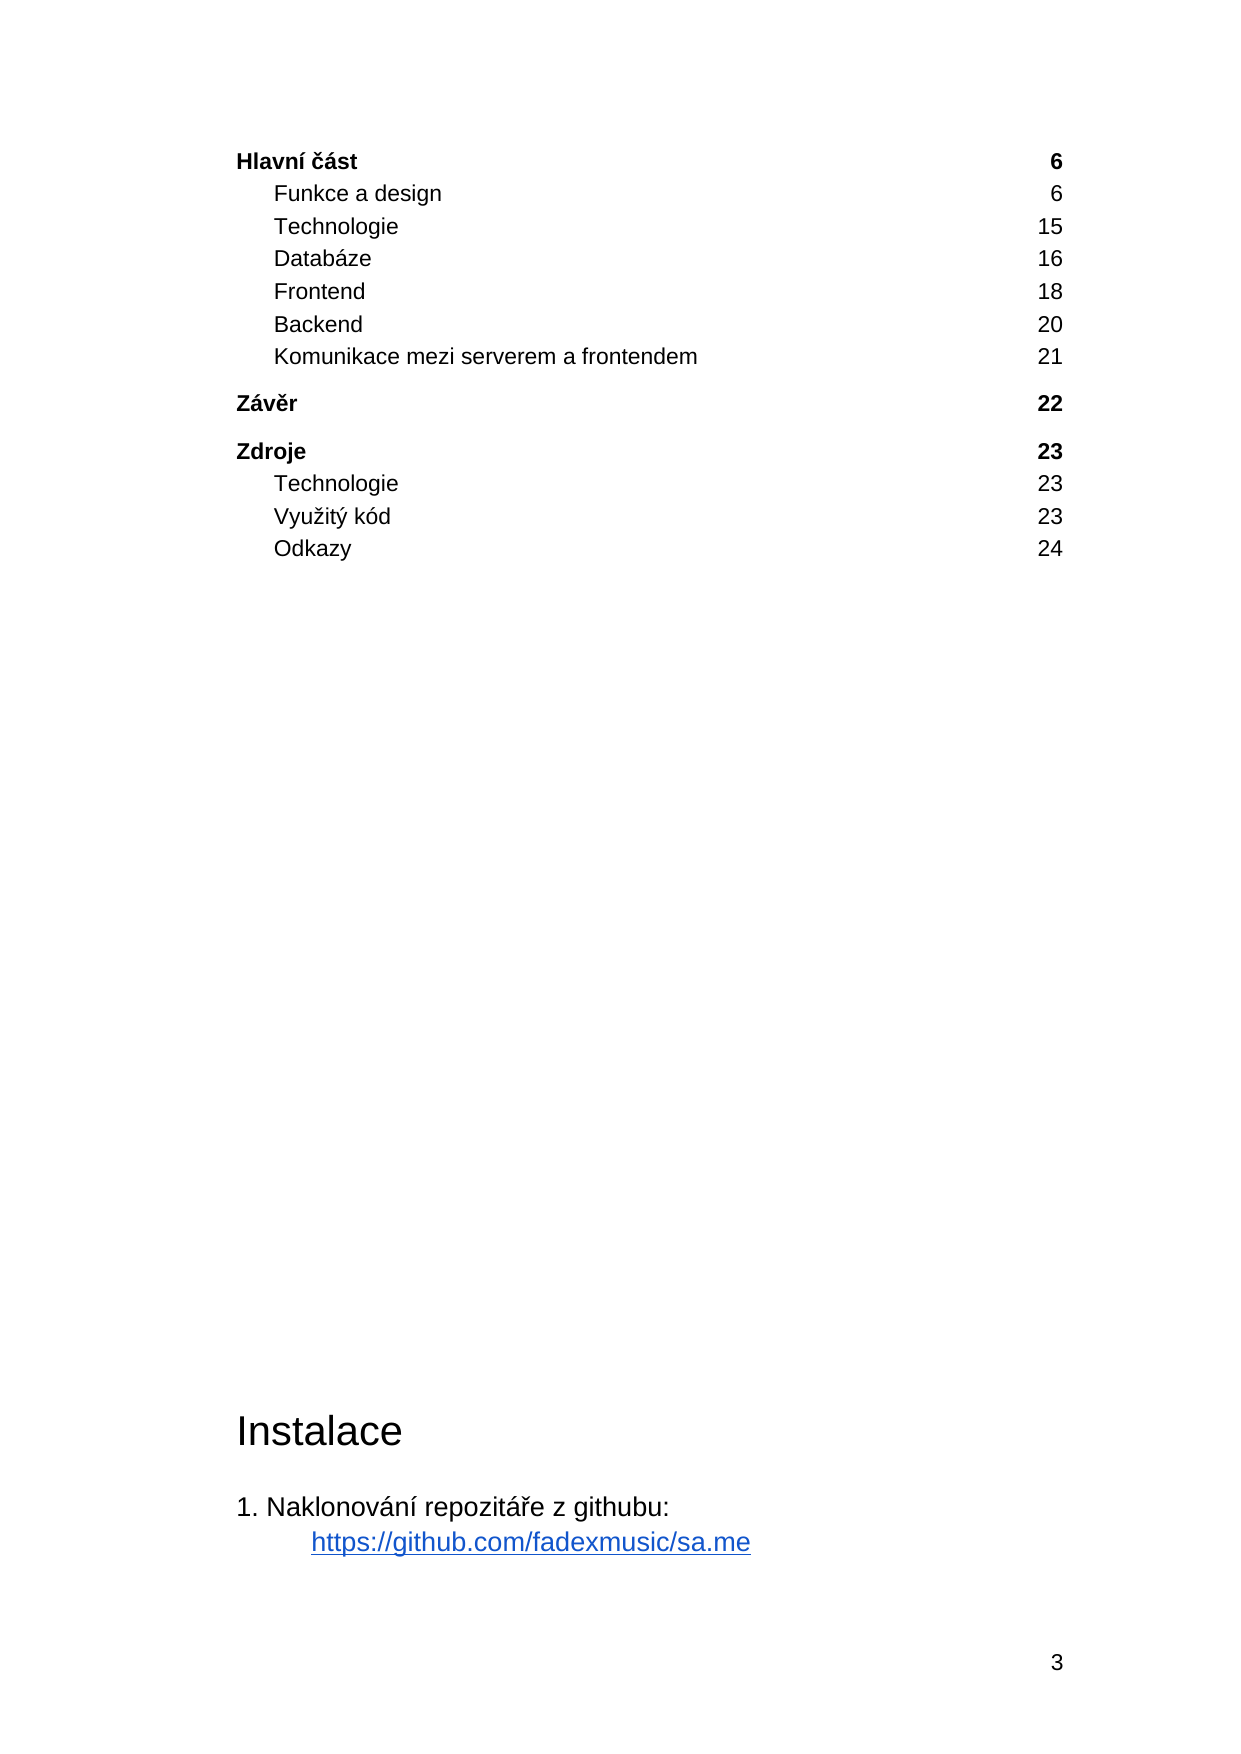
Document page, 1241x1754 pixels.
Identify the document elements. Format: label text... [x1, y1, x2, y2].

text 1. Naklonování repozitáře z githubu: https://github.com/fadexmusic/sa.me [236, 1491, 1063, 1558]
subtitle Instalace [236, 1406, 1063, 1454]
